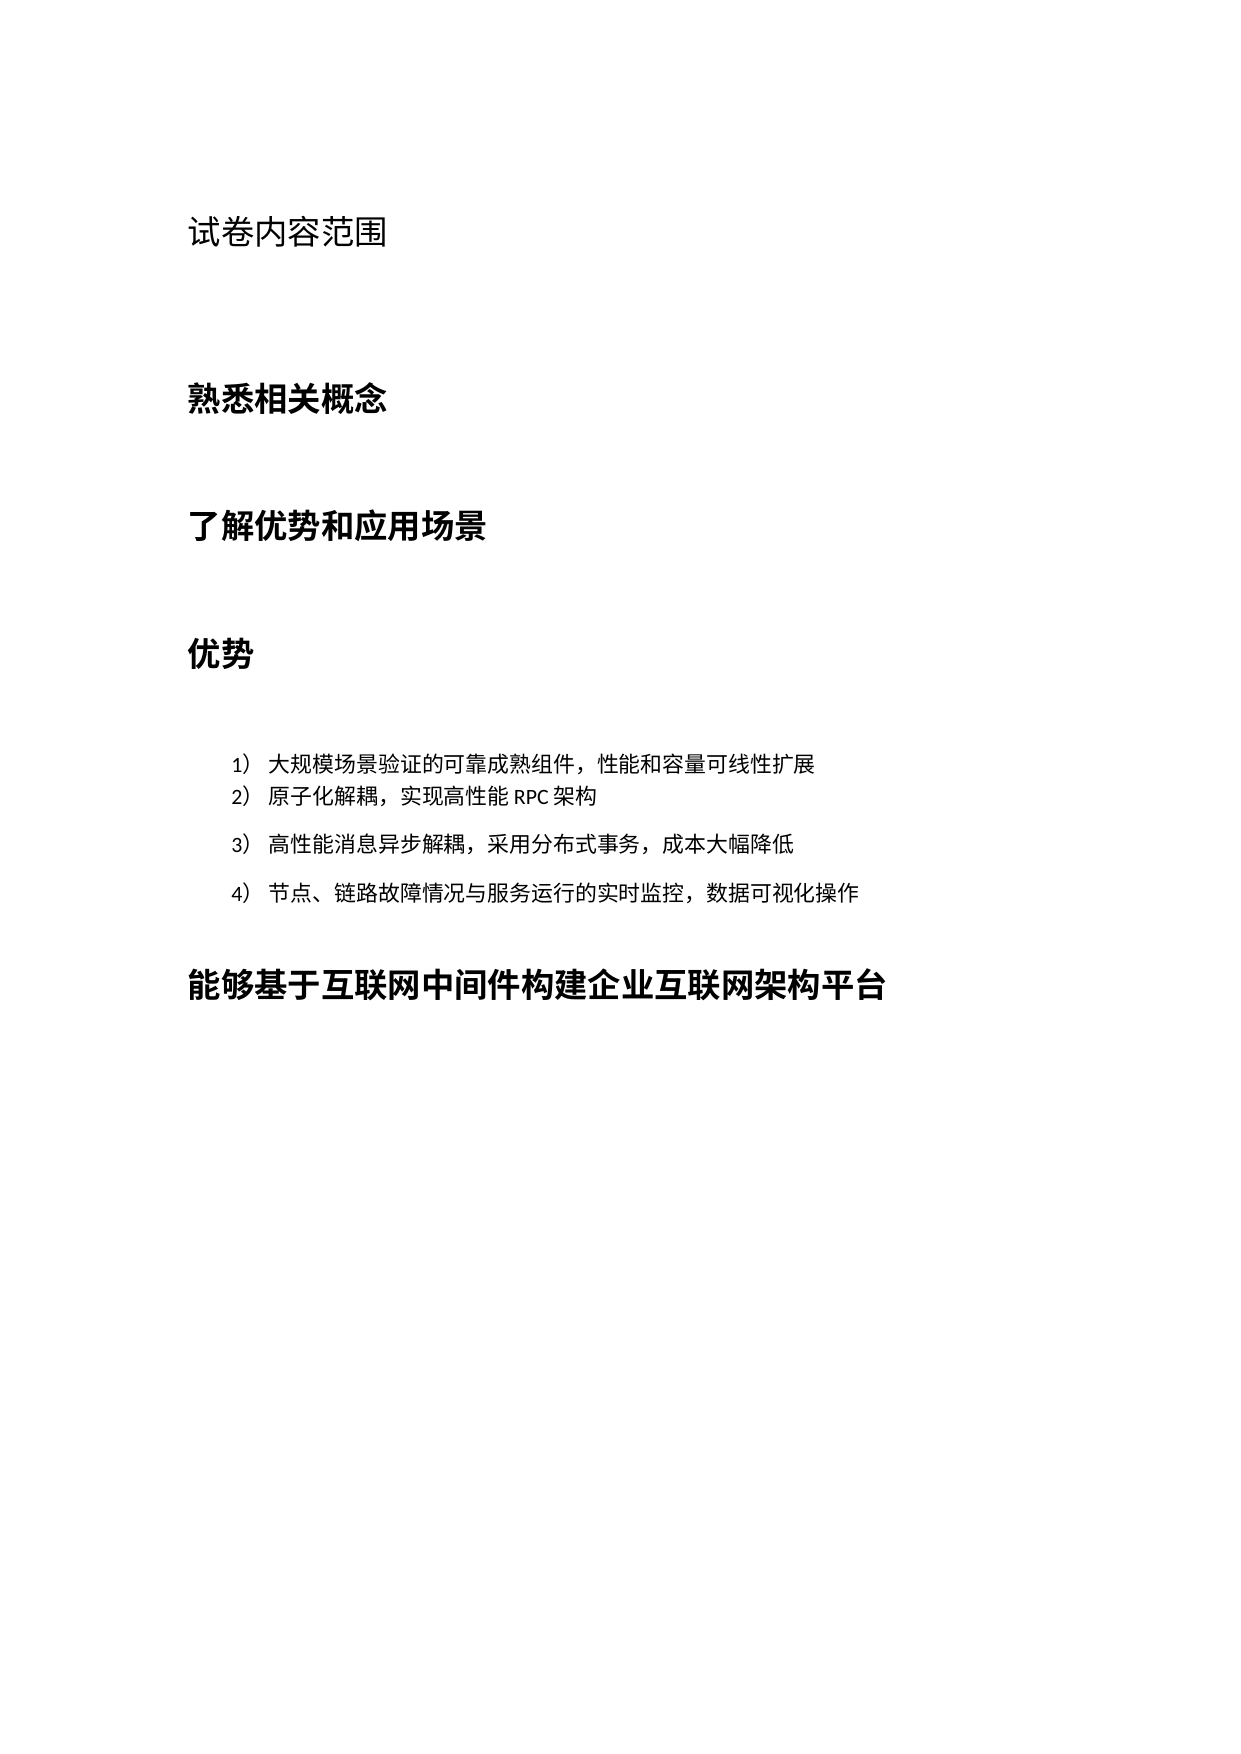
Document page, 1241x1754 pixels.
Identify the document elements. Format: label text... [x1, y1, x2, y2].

subtitle 优势 [187, 619, 1053, 684]
subtitle 能够基于互联网中间件构建企业互联网架构平台 [187, 951, 1053, 1016]
list 高性能消息异步解耦，采用分布式事务，成本大幅降低 [231, 827, 1053, 859]
list 节点、链路故障情况与服务运行的实时监控，数据可视化操作 [231, 875, 1053, 908]
subtitle 了解优势和应用场景 [187, 492, 1053, 557]
list 原子化解耦，实现高性能RPC架构 [231, 779, 1053, 811]
subtitle 试卷内容范围 [187, 197, 1053, 262]
list 大规模场景验证的可靠成熟组件，性能和容量可线性扩展 [231, 746, 1053, 779]
subtitle 熟悉相关概念 [187, 365, 1053, 430]
